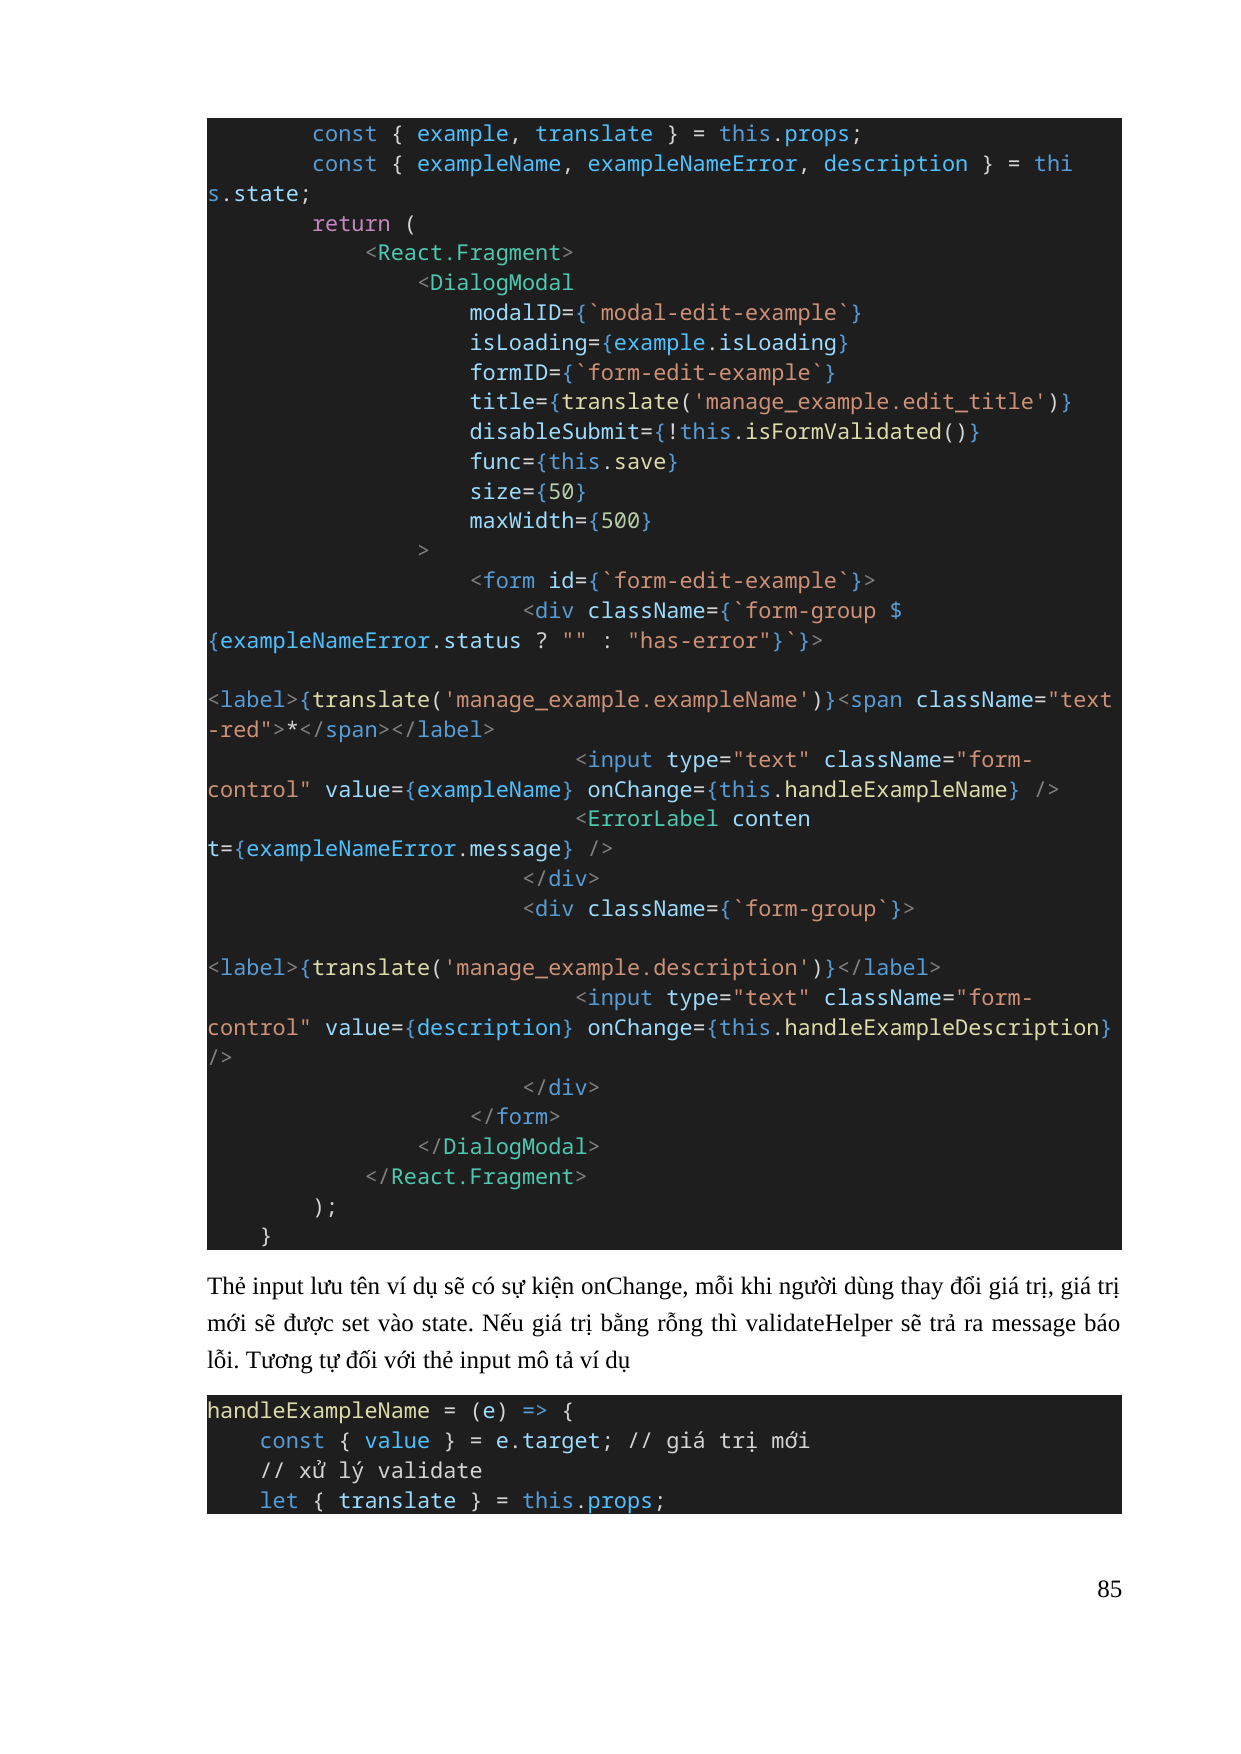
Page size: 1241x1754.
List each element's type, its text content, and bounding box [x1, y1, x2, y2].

text </div> [207, 1071, 1122, 1101]
text <label>{translate('manage_example.description')}</label> [207, 922, 1122, 982]
text <form id={`form-edit-example`}> [207, 565, 1122, 595]
text <React.Fragment> [207, 237, 1122, 267]
text formID={`form-edit-example`} [207, 356, 1122, 386]
text > [207, 535, 1122, 565]
text modalID={`modal-edit-example`} [207, 297, 1122, 327]
text size={50} [207, 476, 1122, 505]
text <DialogModal [207, 267, 1122, 297]
text </div> [207, 863, 1122, 893]
text } [207, 1220, 1122, 1250]
text <input type="text" className="form-control" value={exampleName} onChange={this.handleExampleName} /> [207, 744, 1122, 803]
text maxWidth={500} [207, 505, 1122, 535]
text title={translate('manage_example.edit_title')} [207, 386, 1122, 416]
text return ( [207, 207, 1122, 237]
text const { value } = e.target; // giá trị mới [207, 1425, 1122, 1455]
text disableSubmit={!this.isFormValidated()} [207, 416, 1122, 446]
text // xử lý validate [207, 1455, 1122, 1485]
text <input type="text" className="form-control" value={description} onChange={this.handleExampleDescription} /> [207, 982, 1122, 1071]
text handleExampleName = (e) => { [207, 1395, 1122, 1425]
text isLoading={example.isLoading} [207, 327, 1122, 356]
text ); [207, 1191, 1122, 1220]
text let { translate } = this.props; [207, 1485, 1122, 1514]
text <ErrorLabel content={exampleNameError.message} /> [207, 803, 1122, 863]
text </form> [207, 1101, 1122, 1131]
text func={this.save} [207, 446, 1122, 476]
text </DialogModal> [207, 1131, 1122, 1161]
text <div className={`form-group ${exampleNameError.status ? "" : "has-error"}`}> [207, 595, 1122, 654]
text <label>{translate('manage_example.exampleName')}<span className="text-red">*</span></label> [207, 654, 1122, 744]
text const { example, translate } = this.props; [207, 118, 1122, 148]
text <div className={`form-group`}> [207, 893, 1122, 922]
text const { exampleName, exampleNameError, description } = this.state; [207, 148, 1122, 207]
text Thẻ input lưu tên ví dụ sẽ có sự kiện onChange, mỗi khi người dùng thay đổi giá trị, giá trị mới sẽ được set vào state. Nếu giá trị bằng rỗng thì validateHelper sẽ trả ra message báo lỗi. Tương tự đối với thẻ input mô tả ví dụ [207, 1271, 1122, 1374]
text </React.Fragment> [207, 1161, 1122, 1191]
